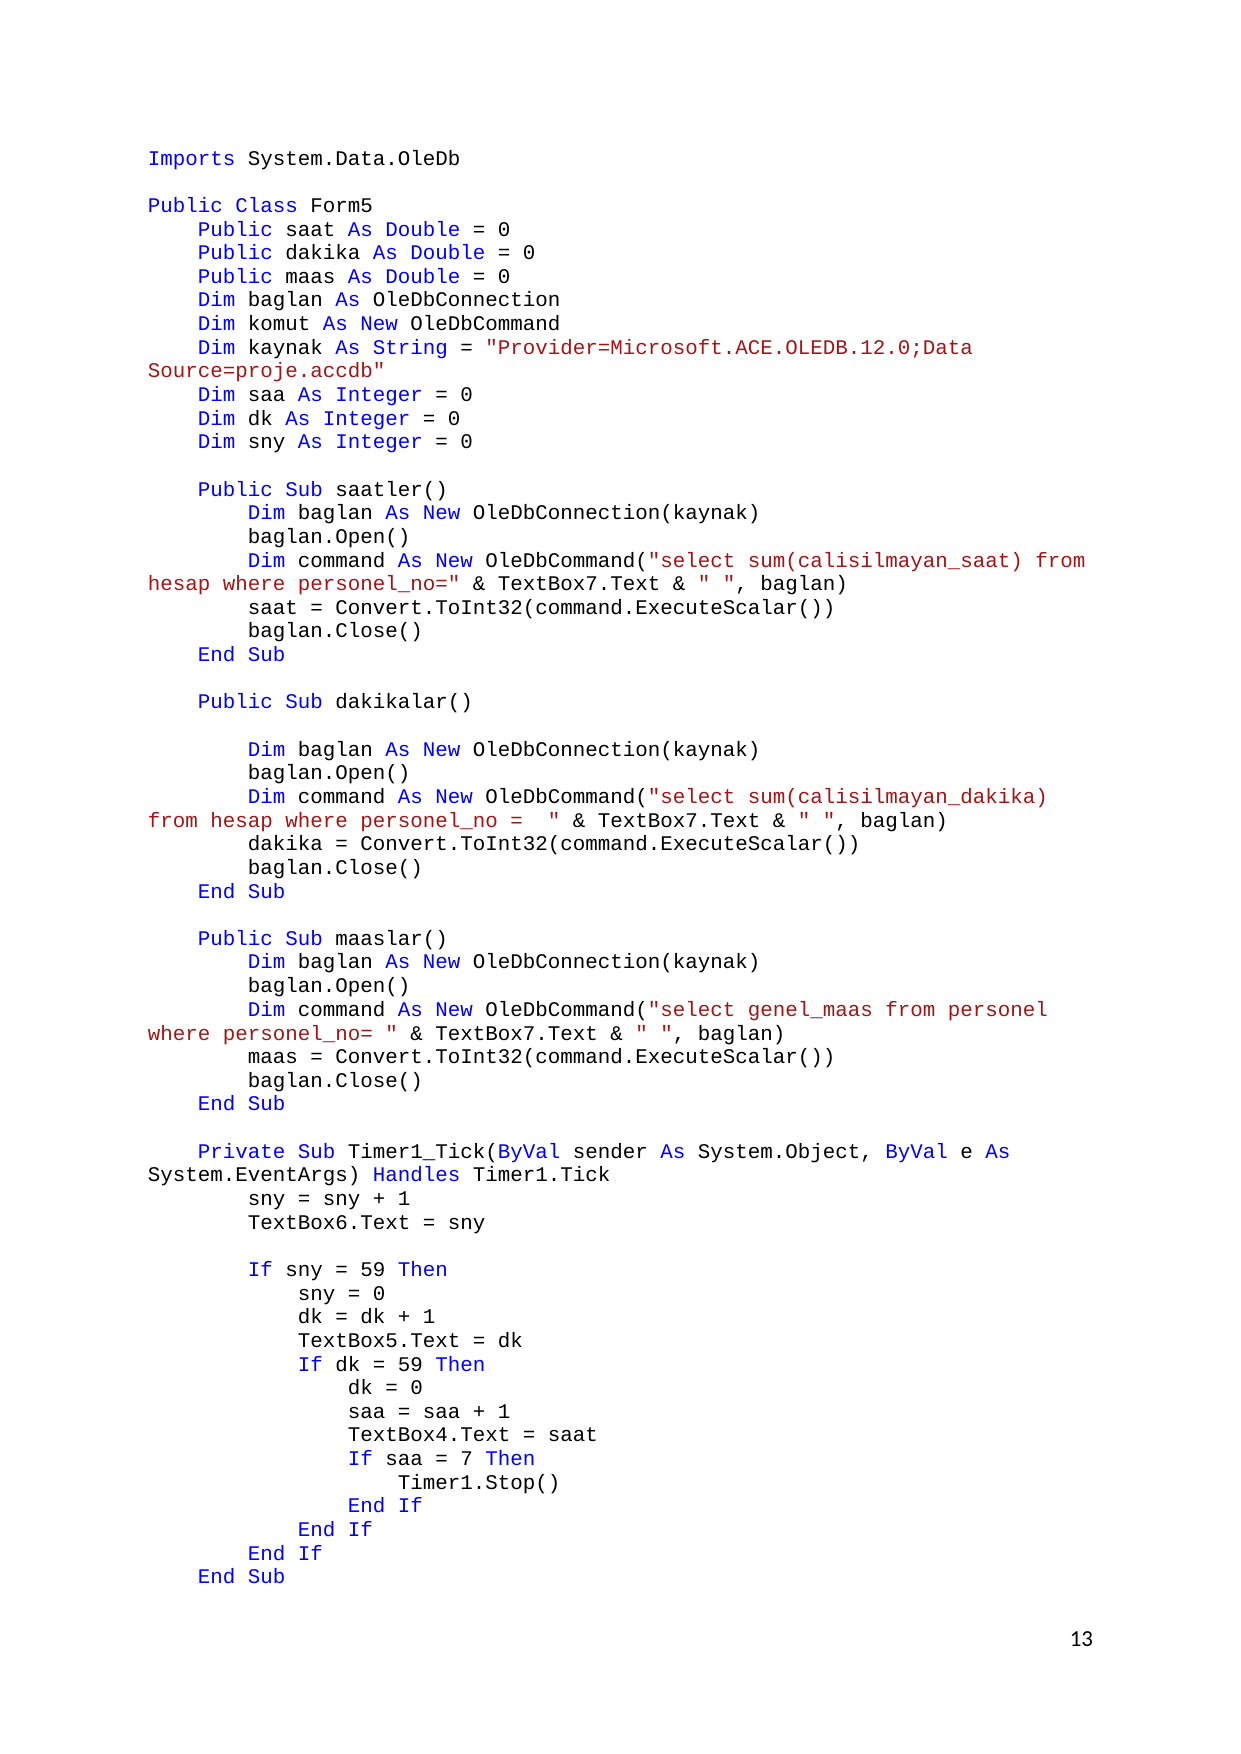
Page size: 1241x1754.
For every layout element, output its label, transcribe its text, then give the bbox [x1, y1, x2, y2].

text Public Sub saatler() [148, 479, 1093, 502]
text baglan.Close() [148, 1070, 1093, 1093]
text Dim dk As Integer = 0 [148, 408, 1093, 431]
text End Sub [148, 1566, 1093, 1590]
text dakika = Convert.ToInt32(command.ExecuteScalar()) [148, 833, 1093, 857]
text Public Class Form5 [148, 195, 1093, 218]
text saa = saa + 1 [148, 1401, 1093, 1424]
text Dim command As New OleDbCommand("select genel_maas from personel where personel_no= " & TextBox7.Text & " ", baglan) [148, 999, 1093, 1046]
text baglan.Open() [148, 975, 1093, 999]
text End If [148, 1519, 1093, 1543]
text Imports System.Data.OleDb [148, 148, 1093, 171]
text Dim command As New OleDbCommand("select sum(calisilmayan_dakika) from hesap where personel_no = " & TextBox7.Text & " ", baglan) [148, 786, 1093, 833]
text saat = Convert.ToInt32(command.ExecuteScalar()) [148, 597, 1093, 621]
text sny = sny + 1 [148, 1188, 1093, 1212]
text If saa = 7 Then [148, 1448, 1093, 1472]
text Private Sub Timer1_Tick(ByVal sender As System.Object, ByVal e As System.EventArgs) Handles Timer1.Tick [148, 1141, 1093, 1188]
text Dim baglan As New OleDbConnection(kaynak) [148, 952, 1093, 975]
text End Sub [148, 644, 1093, 668]
text Public Sub dakikalar() [148, 691, 1093, 715]
text Dim sny As Integer = 0 [148, 431, 1093, 455]
text If sny = 59 Then [148, 1259, 1093, 1283]
text End If [148, 1543, 1093, 1566]
text TextBox5.Text = dk [148, 1330, 1093, 1353]
text End Sub [148, 881, 1093, 904]
text Public saat As Double = 0 [148, 218, 1093, 242]
text baglan.Close() [148, 857, 1093, 881]
text baglan.Open() [148, 762, 1093, 786]
text Public dakika As Double = 0 [148, 242, 1093, 266]
text sny = 0 [148, 1283, 1093, 1306]
text TextBox6.Text = sny [148, 1212, 1093, 1235]
text TextBox4.Text = saat [148, 1424, 1093, 1448]
text Public Sub maaslar() [148, 928, 1093, 952]
text If dk = 59 Then [148, 1353, 1093, 1377]
text Public maas As Double = 0 [148, 266, 1093, 289]
text dk = 0 [148, 1377, 1093, 1401]
text End If [148, 1495, 1093, 1519]
text maas = Convert.ToInt32(command.ExecuteScalar()) [148, 1046, 1093, 1070]
text dk = dk + 1 [148, 1306, 1093, 1330]
text Timer1.Stop() [148, 1472, 1093, 1495]
text Dim command As New OleDbCommand("select sum(calisilmayan_saat) from hesap where personel_no=" & TextBox7.Text & " ", baglan) [148, 549, 1093, 597]
text Dim baglan As OleDbConnection [148, 289, 1093, 313]
text Dim baglan As New OleDbConnection(kaynak) [148, 739, 1093, 762]
text Dim kaynak As String = "Provider=Microsoft.ACE.OLEDB.12.0;Data Source=proje.accdb" [148, 337, 1093, 384]
text Dim komut As New OleDbCommand [148, 313, 1093, 337]
text baglan.Open() [148, 526, 1093, 549]
text Dim saa As Integer = 0 [148, 384, 1093, 408]
text Dim baglan As New OleDbConnection(kaynak) [148, 502, 1093, 526]
text End Sub [148, 1093, 1093, 1117]
text baglan.Close() [148, 621, 1093, 644]
